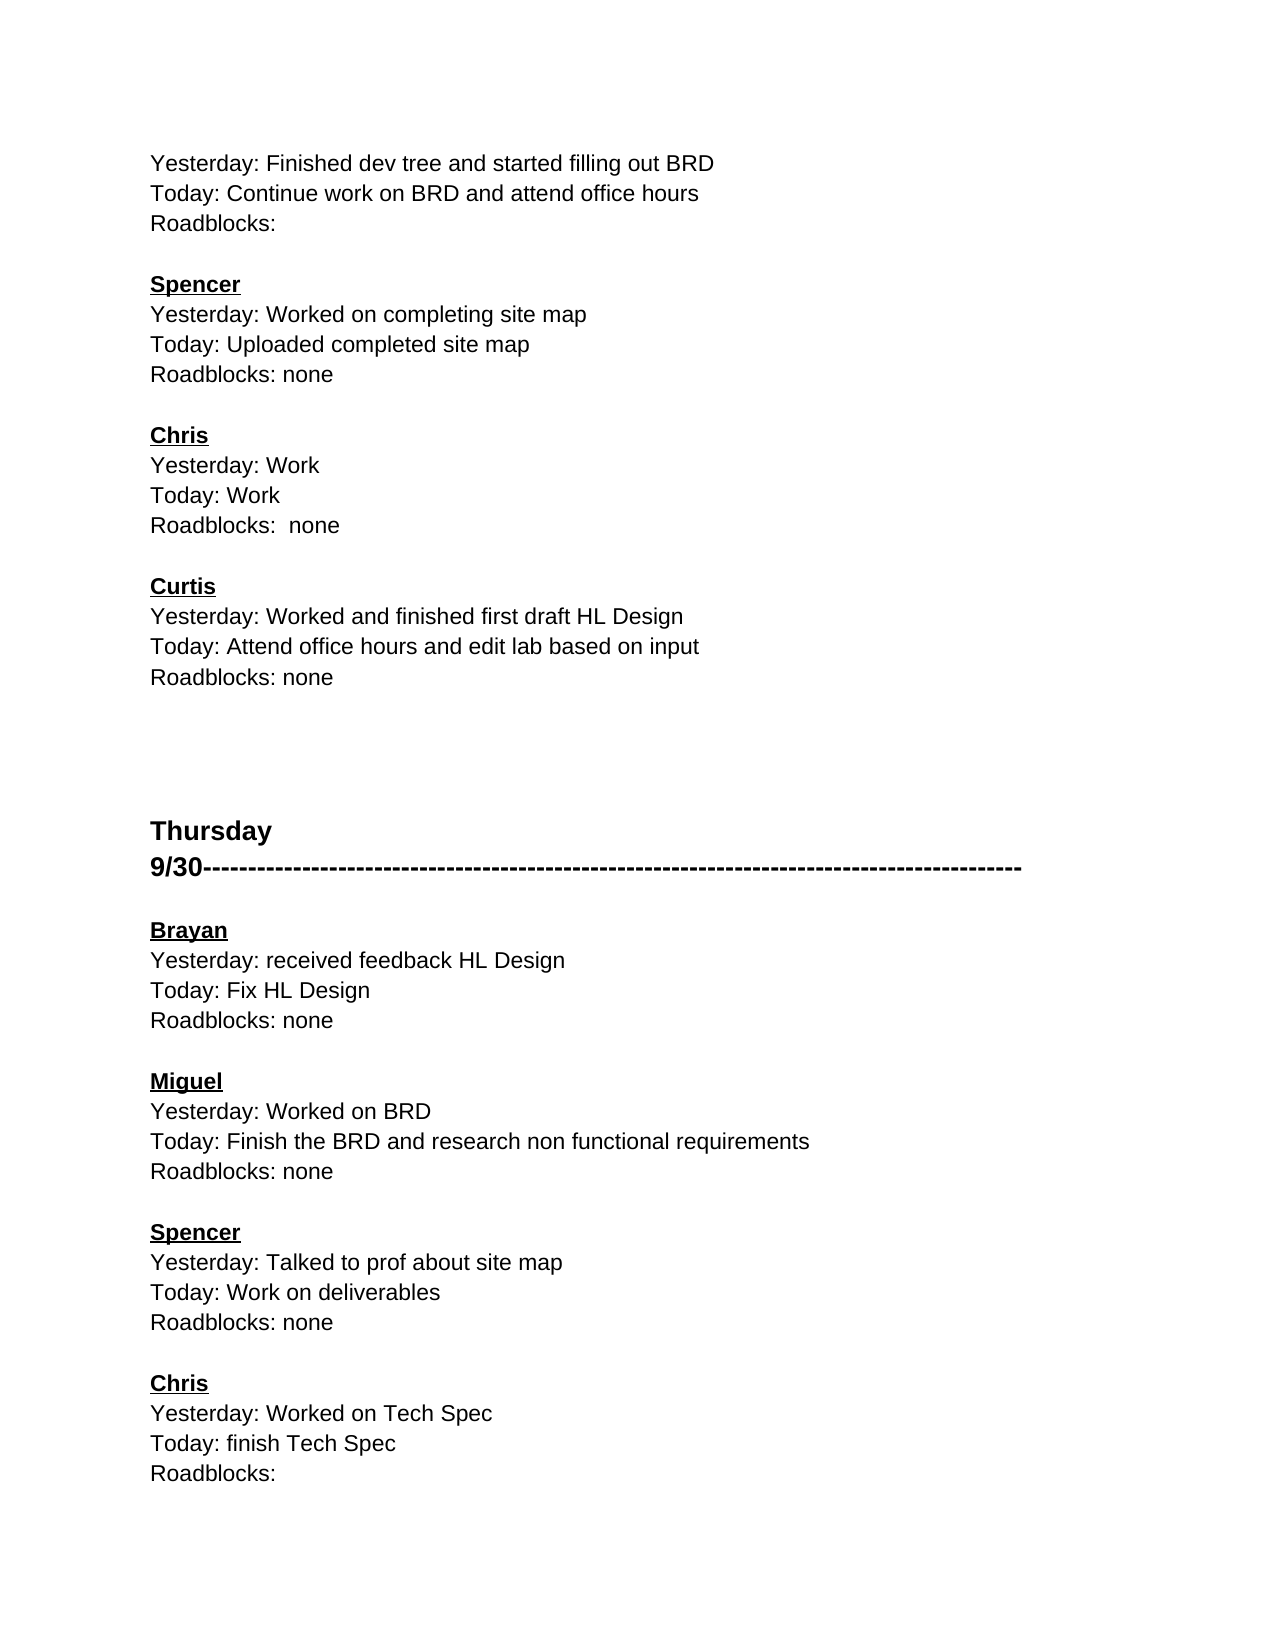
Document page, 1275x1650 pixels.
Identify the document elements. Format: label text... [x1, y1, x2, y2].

text Yesterday: Finished dev tree and started filling out BRD [150, 150, 1125, 176]
text Brayan [150, 917, 1125, 943]
text Roadblocks: [150, 1460, 1125, 1487]
text Spencer [150, 271, 1125, 297]
text Roadblocks: none [150, 1309, 1125, 1336]
text Today: Uploaded completed site map [150, 331, 1125, 358]
text Today: Work on deliverables [150, 1279, 1125, 1306]
text Today: Fix HL Design [150, 977, 1125, 1003]
text Thursday [150, 814, 1125, 846]
text Yesterday: Worked on completing site map [150, 301, 1125, 327]
text Today: Continue work on BRD and attend office hours [150, 180, 1125, 207]
text Today: Work [150, 482, 1125, 509]
text Chris [150, 1370, 1125, 1396]
text Roadblocks: none [150, 1007, 1125, 1034]
text Roadblocks: none [150, 512, 1125, 539]
text Yesterday: Worked on BRD [150, 1098, 1125, 1124]
text 9/30------------------------------------------------------------------------------------------- [150, 851, 1125, 882]
text Roadblocks: [150, 210, 1125, 237]
text Roadblocks: none [150, 361, 1125, 388]
text Yesterday: Worked and finished first draft HL Design [150, 603, 1125, 629]
text Today: Attend office hours and edit lab based on input [150, 633, 1125, 660]
text Yesterday: Talked to prof about site map [150, 1249, 1125, 1275]
text Roadblocks: none [150, 1158, 1125, 1185]
text Miguel [150, 1068, 1125, 1094]
text Chris [150, 422, 1125, 448]
text Roadblocks: none [150, 663, 1125, 690]
text Today: Finish the BRD and research non functional requirements [150, 1128, 1125, 1154]
text Curtis [150, 573, 1125, 599]
text Spencer [150, 1219, 1125, 1245]
text Yesterday: received feedback HL Design [150, 947, 1125, 973]
text Yesterday: Worked on Tech Spec [150, 1400, 1125, 1426]
text Yesterday: Work [150, 452, 1125, 478]
text Today: finish Tech Spec [150, 1430, 1125, 1457]
